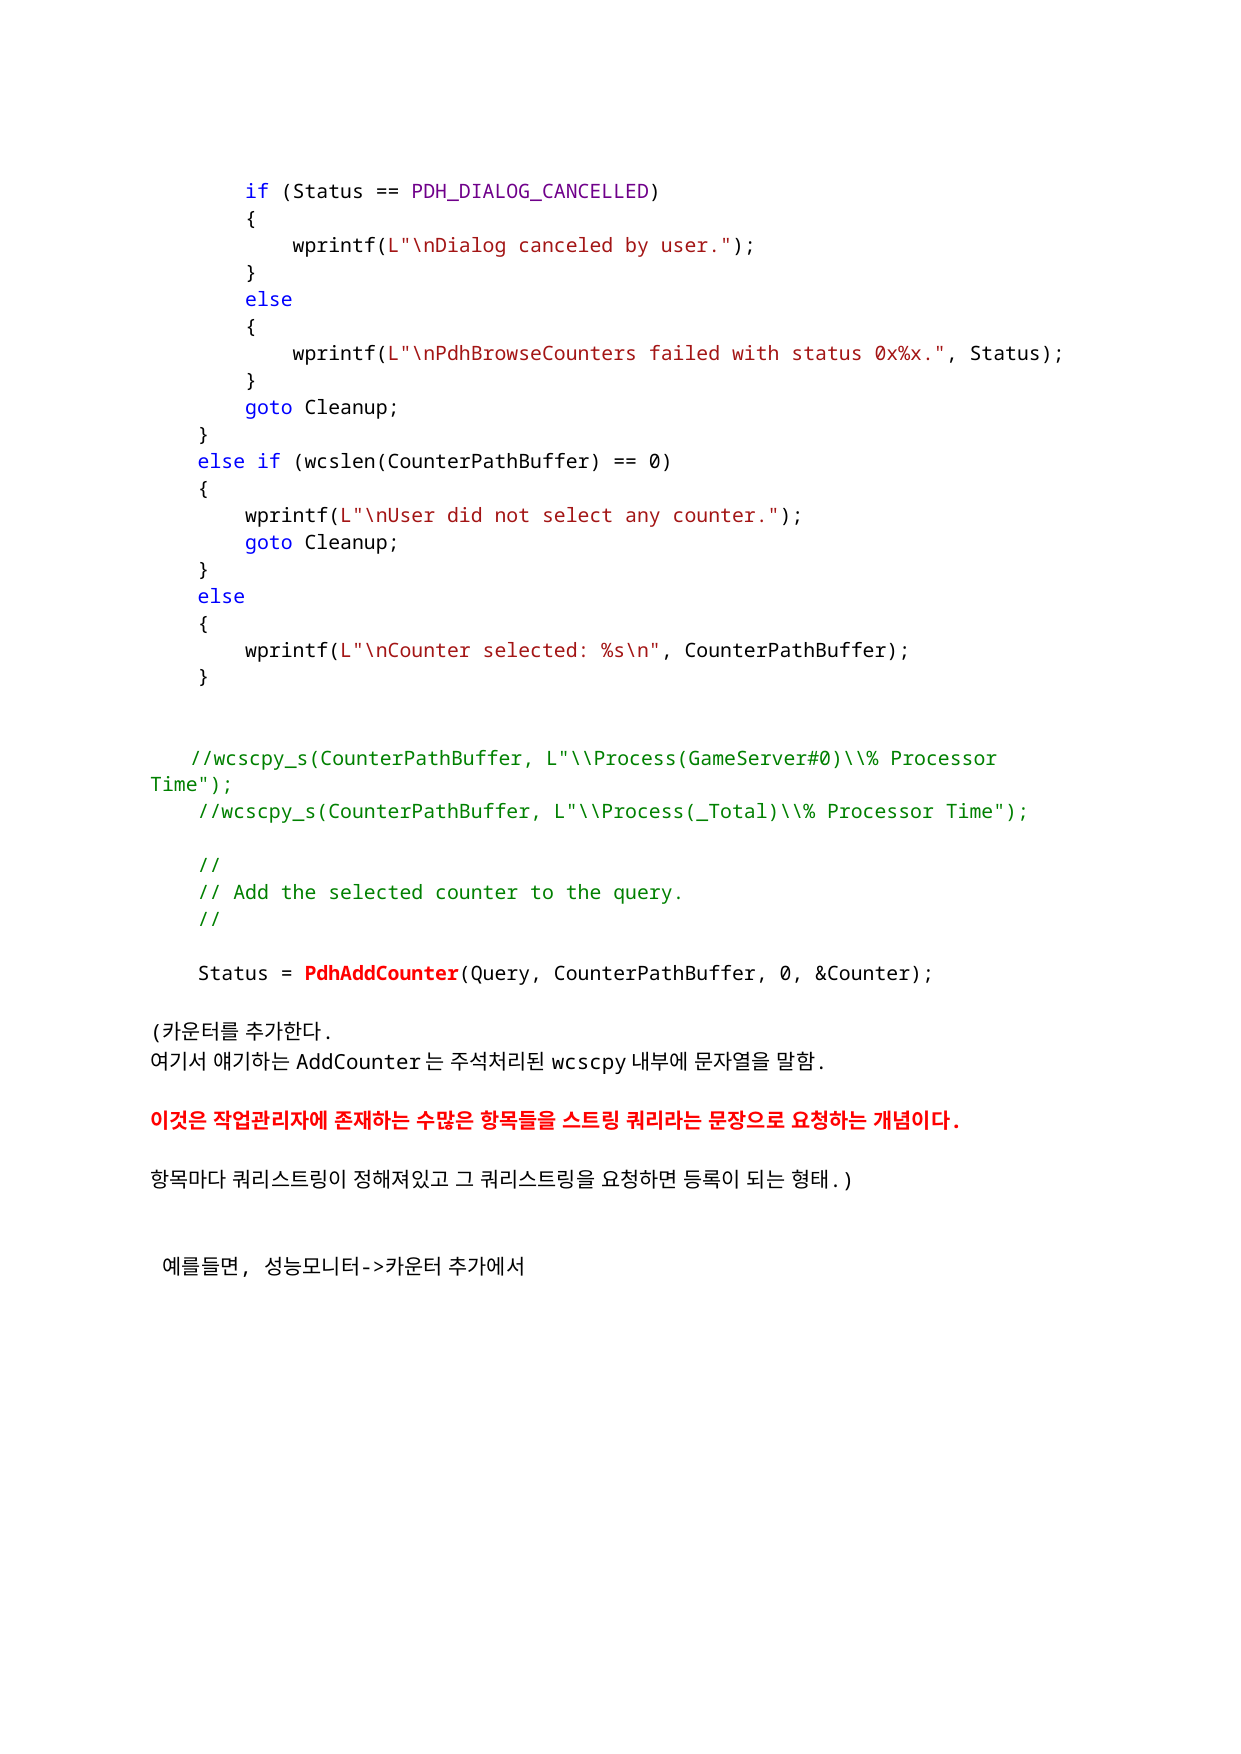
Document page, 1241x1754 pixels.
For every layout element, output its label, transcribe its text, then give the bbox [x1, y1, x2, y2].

text (카운터를 추가한다. [150, 1015, 1090, 1045]
text //wcscpy_s(CounterPathBuffer, L"\\Process(_Total)\\% Processor Time"); [150, 798, 1090, 825]
text 이것은 작업관리자에 존재하는 수많은 항목들을 스트링 쿼리라는 문장으로 요청하는 개념이다. [150, 1104, 1090, 1134]
text 예를들면, 성능모니터->카운터 추가에서 [150, 1250, 1090, 1280]
text goto Cleanup; [150, 393, 1090, 420]
text } [150, 555, 1090, 582]
text // [150, 852, 1090, 879]
text //wcscpy_s(CounterPathBuffer, L"\\Process(GameServer#0)\\% Processor Time"); [150, 744, 1090, 798]
text 여기서 얘기하는 AddCounter는 주석처리된 wcscpy내부에 문자열을 말함. [150, 1045, 1090, 1076]
text wprintf(L"\nCounter selected: %s\n", CounterPathBuffer); [150, 636, 1090, 663]
text { [150, 609, 1090, 636]
text else [150, 582, 1090, 609]
text // Add the selected counter to the query. [150, 879, 1090, 906]
text } [150, 663, 1090, 690]
text } [150, 366, 1090, 393]
text else if (wcslen(CounterPathBuffer) == 0) [150, 447, 1090, 474]
text if (Status == PDH_DIALOG_CANCELLED) [150, 177, 1090, 204]
text { [150, 474, 1090, 501]
text wprintf(L"\nPdhBrowseCounters failed with status 0x%x.", Status); [150, 339, 1090, 366]
text // [150, 906, 1090, 933]
text Status = PdhAddCounter(Query, CounterPathBuffer, 0, &Counter); [150, 959, 1090, 987]
text 항목마다 쿼리스트링이 정해져있고 그 쿼리스트링을 요청하면 등록이 되는 형태.) [150, 1163, 1090, 1193]
text wprintf(L"\nDialog canceled by user."); [150, 231, 1090, 258]
text wprintf(L"\nUser did not select any counter."); [150, 501, 1090, 528]
text { [150, 312, 1090, 339]
text goto Cleanup; [150, 528, 1090, 555]
text { [150, 204, 1090, 231]
text else [150, 285, 1090, 312]
text } [150, 258, 1090, 285]
text } [150, 420, 1090, 447]
